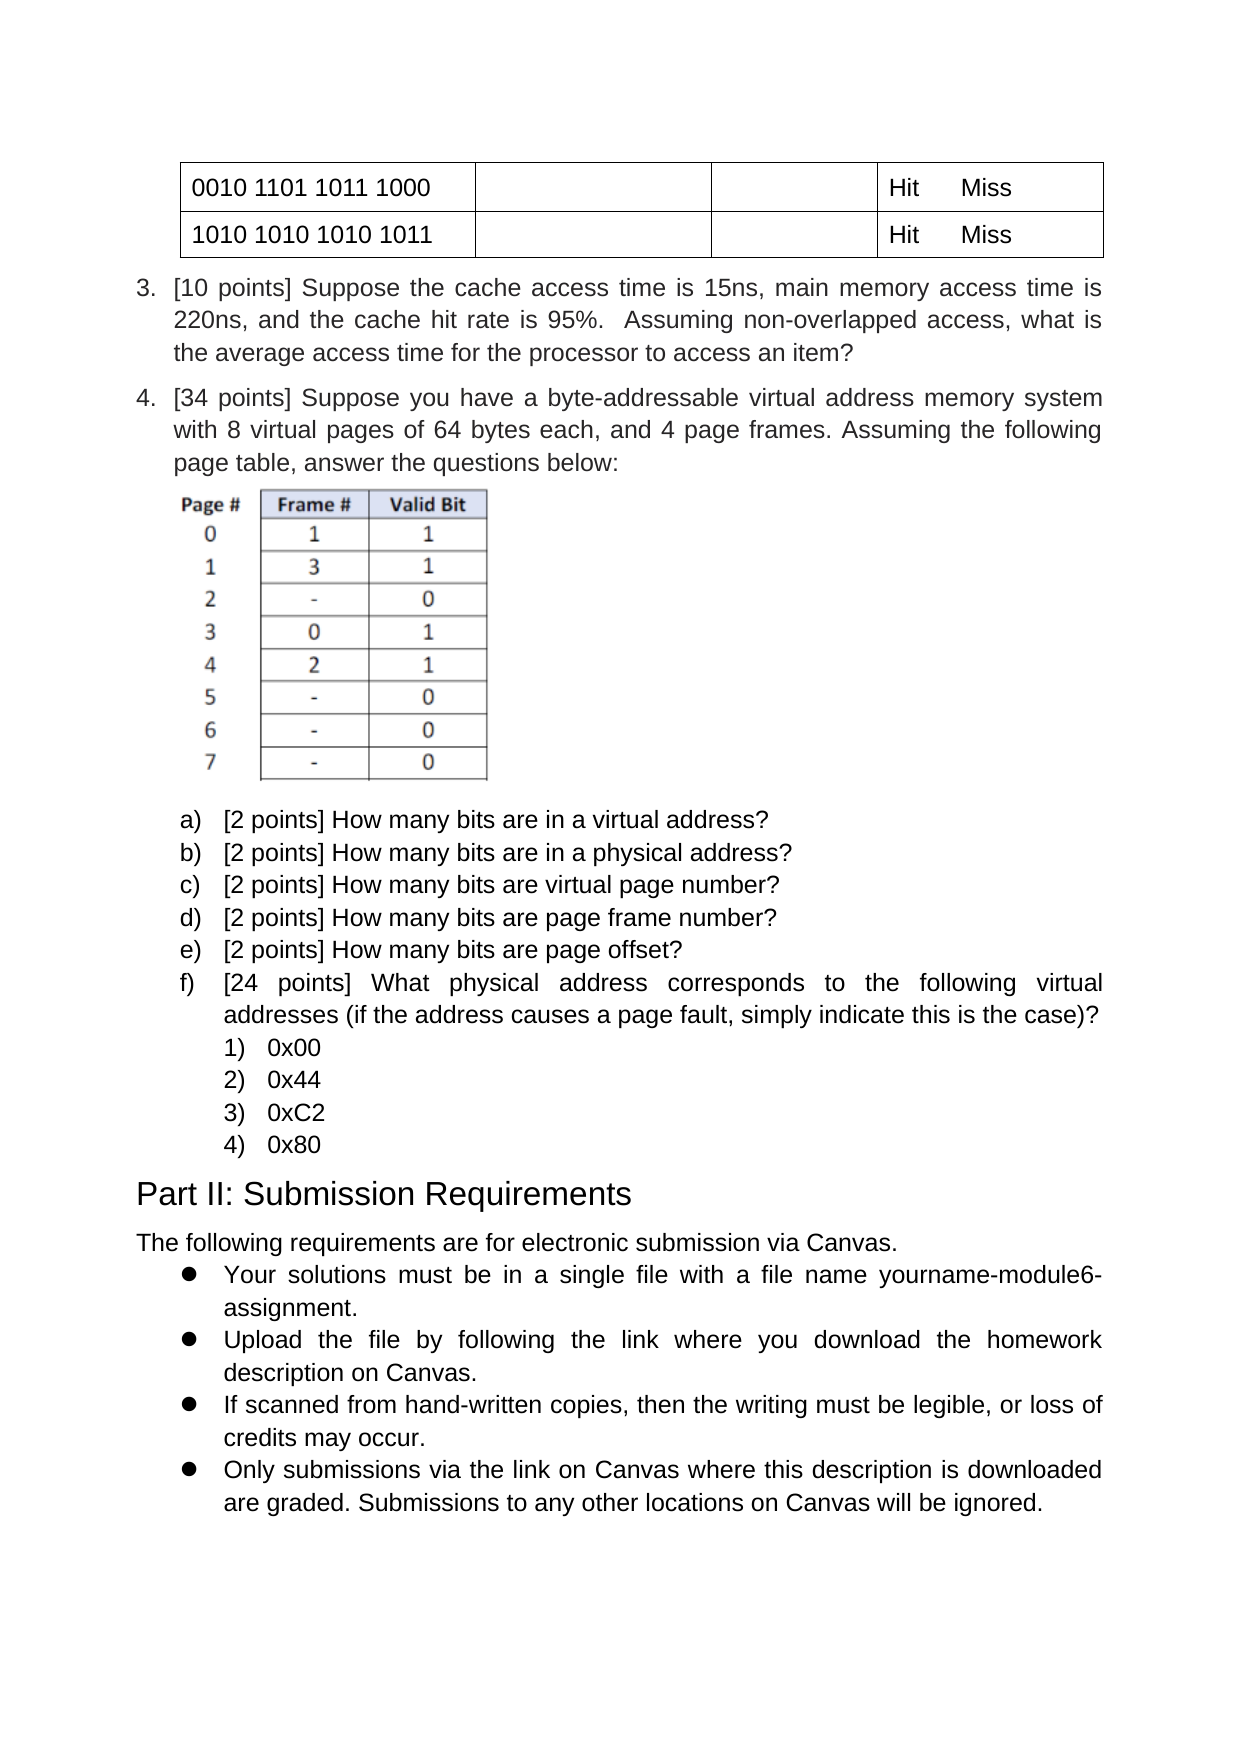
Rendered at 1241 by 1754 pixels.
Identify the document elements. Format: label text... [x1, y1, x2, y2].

list [2 points] How many bits are page frame number? [179, 901, 1104, 933]
table_cell [712, 163, 877, 211]
list 0xC2 [223, 1096, 1104, 1128]
table_cell Hit Miss [878, 163, 1103, 211]
list [34 points] Suppose you have a byte-addressable virtual address memory system with 8 virtual pages of 64 bytes each, and 4 page frames. Assuming the following page table, answer the questions below: [136, 381, 1104, 478]
table_cell 0010 1101 1011 1000 [181, 163, 475, 211]
table_cell [712, 212, 877, 257]
list Upload the file by following the link where you download the homework description on Canvas. [179, 1323, 1104, 1388]
list [2 points] How many bits are in a physical address? [179, 836, 1104, 868]
text Part II: Submission Requirements [136, 1161, 1104, 1226]
list Your solutions must be in a single file with a file name yourname-module6-assignment. [179, 1258, 1104, 1323]
table_cell Hit Miss [878, 212, 1103, 257]
list [24 points] What physical address corresponds to the following virtual addresses (if the address causes a page fault, simply indicate this is the case)? [179, 966, 1104, 1031]
list [2 points] How many bits are page offset? [179, 933, 1104, 966]
table_cell 1010 1010 1010 1011 [181, 212, 475, 257]
list If scanned from hand-written copies, then the writing must be legible, or loss of credits may occur. [179, 1388, 1104, 1453]
list 0x80 [223, 1128, 1104, 1161]
text The following requirements are for electronic submission via Canvas. [136, 1226, 1104, 1258]
table_cell [476, 163, 711, 211]
picture [173, 478, 496, 788]
list 0x00 [223, 1031, 1104, 1063]
list Only submissions via the link on Canvas where this description is downloaded are graded. Submissions to any other locations on Canvas will be ignored. [179, 1453, 1104, 1518]
table_cell [476, 212, 711, 257]
list [2 points] How many bits are in a virtual address? [179, 803, 1104, 836]
list [10 points] Suppose the cache access time is 15ns, main memory access time is 220ns, and the cache hit rate is 95%. Assuming non-overlapped access, what is the average access time for the processor to access an item? [136, 271, 1104, 368]
list 0x44 [223, 1063, 1104, 1096]
list [2 points] How many bits are virtual page number? [179, 868, 1104, 901]
